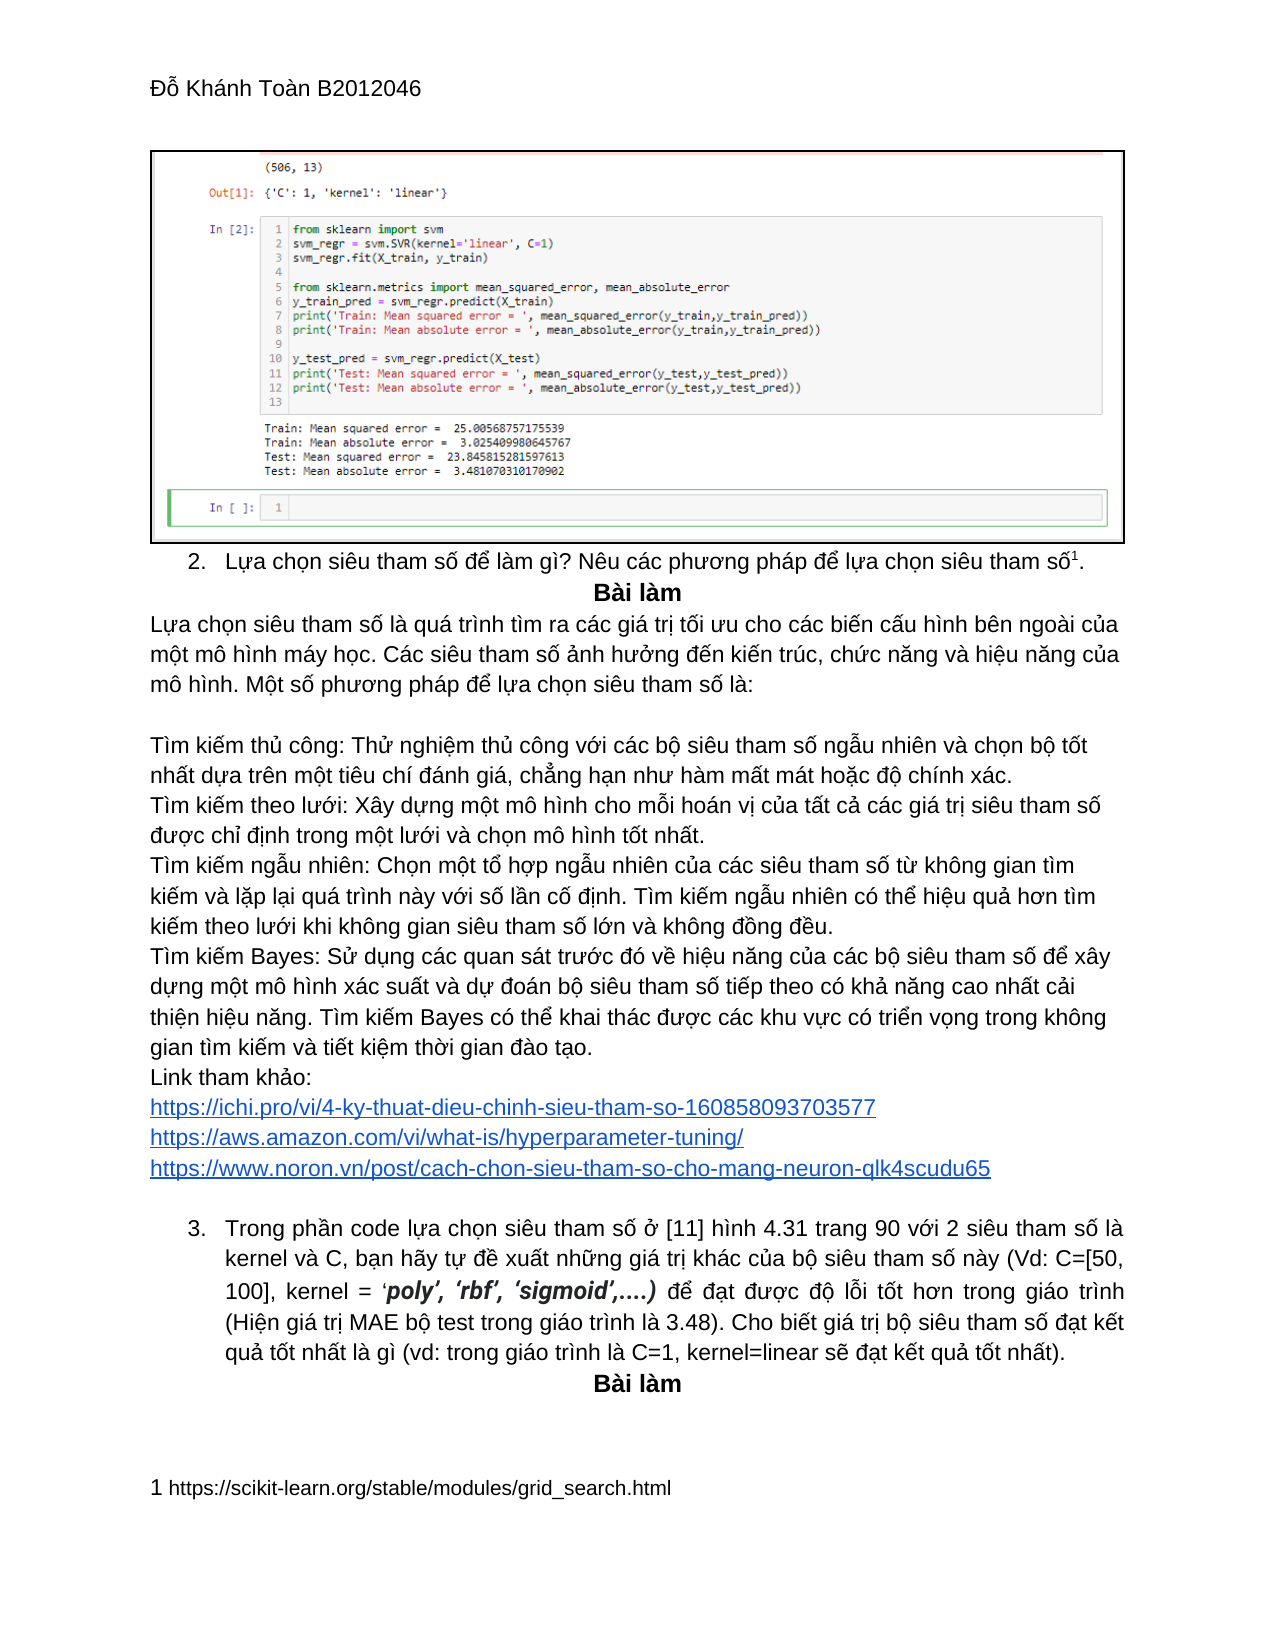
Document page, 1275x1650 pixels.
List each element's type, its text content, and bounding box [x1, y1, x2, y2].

text Tìm kiếm Bayes: Sử dụng các quan sát trước đó về hiệu năng của các bộ siêu tham số để xây dựng một mô hình xác suất và dự đoán bộ siêu tham số tiếp theo có khả năng cao nhất cải thiện hiệu năng. Tìm kiếm Bayes có thể khai thác được các khu vực có triển vọng trong không gian tìm kiếm và tiết kiệm thời gian đào tạo. [150, 943, 1125, 1060]
text Tìm kiếm thủ công: Thử nghiệm thủ công với các bộ siêu tham số ngẫu nhiên và chọn bộ tốt nhất dựa trên một tiêu chí đánh giá, chẳng hạn như hàm mất mát hoặc độ chính xác. [150, 732, 1125, 788]
text https://ichi.pro/vi/4-ky-thuat-dieu-chinh-sieu-tham-so-160858093703577 [150, 1094, 1125, 1121]
list Lựa chọn siêu tham số để làm gì? Nêu các phương pháp để lựa chọn siêu tham số. [187, 548, 1125, 574]
text Tìm kiếm ngẫu nhiên: Chọn một tổ hợp ngẫu nhiên của các siêu tham số từ không gian tìm kiếm và lặp lại quá trình này với số lần cố định. Tìm kiếm ngẫu nhiên có thể hiệu quả hơn tìm kiếm theo lưới khi không gian siêu tham số lớn và không đồng đều. [150, 852, 1125, 939]
text Bài làm [150, 578, 1125, 607]
picture [152, 152, 1123, 542]
text https://aws.amazon.com/vi/what-is/hyperparameter-tuning/ [150, 1124, 1125, 1151]
list Trong phần code lựa chọn siêu tham số ở [11] hình 4.31 trang 90 với 2 siêu tham số là kernel và C, bạn hãy tự đề xuất những giá trị khác của bộ siêu tham số này (Vd: C=[50, 100], kernel = ‘poly’, ‘rbf’, ‘sigmoid’,....) để đạt được độ lỗi tốt hơn trong giáo trình (Hiện giá trị MAE bộ test trong giáo trình là 3.48). Cho biết giá trị bộ siêu tham số đạt kết quả tốt nhất là gì (vd: trong giáo trình là C=1, kernel=linear sẽ đạt kết quả tốt nhất). [187, 1215, 1125, 1366]
text https://www.noron.vn/post/cach-chon-sieu-tham-so-cho-mang-neuron-qlk4scudu65 [150, 1154, 1125, 1181]
text Tìm kiếm theo lưới: Xây dựng một mô hình cho mỗi hoán vị của tất cả các giá trị siêu tham số được chỉ định trong một lưới và chọn mô hình tốt nhất. [150, 792, 1125, 849]
text Lựa chọn siêu tham số là quá trình tìm ra các giá trị tối ưu cho các biến cấu hình bên ngoài của một mô hình máy học. Các siêu tham số ảnh hưởng đến kiến trúc, chức năng và hiệu năng của mô hình. Một số phương pháp để lựa chọn siêu tham số là: [150, 611, 1125, 698]
text Link tham khảo: [150, 1064, 1125, 1090]
text Bài làm [150, 1369, 1125, 1398]
